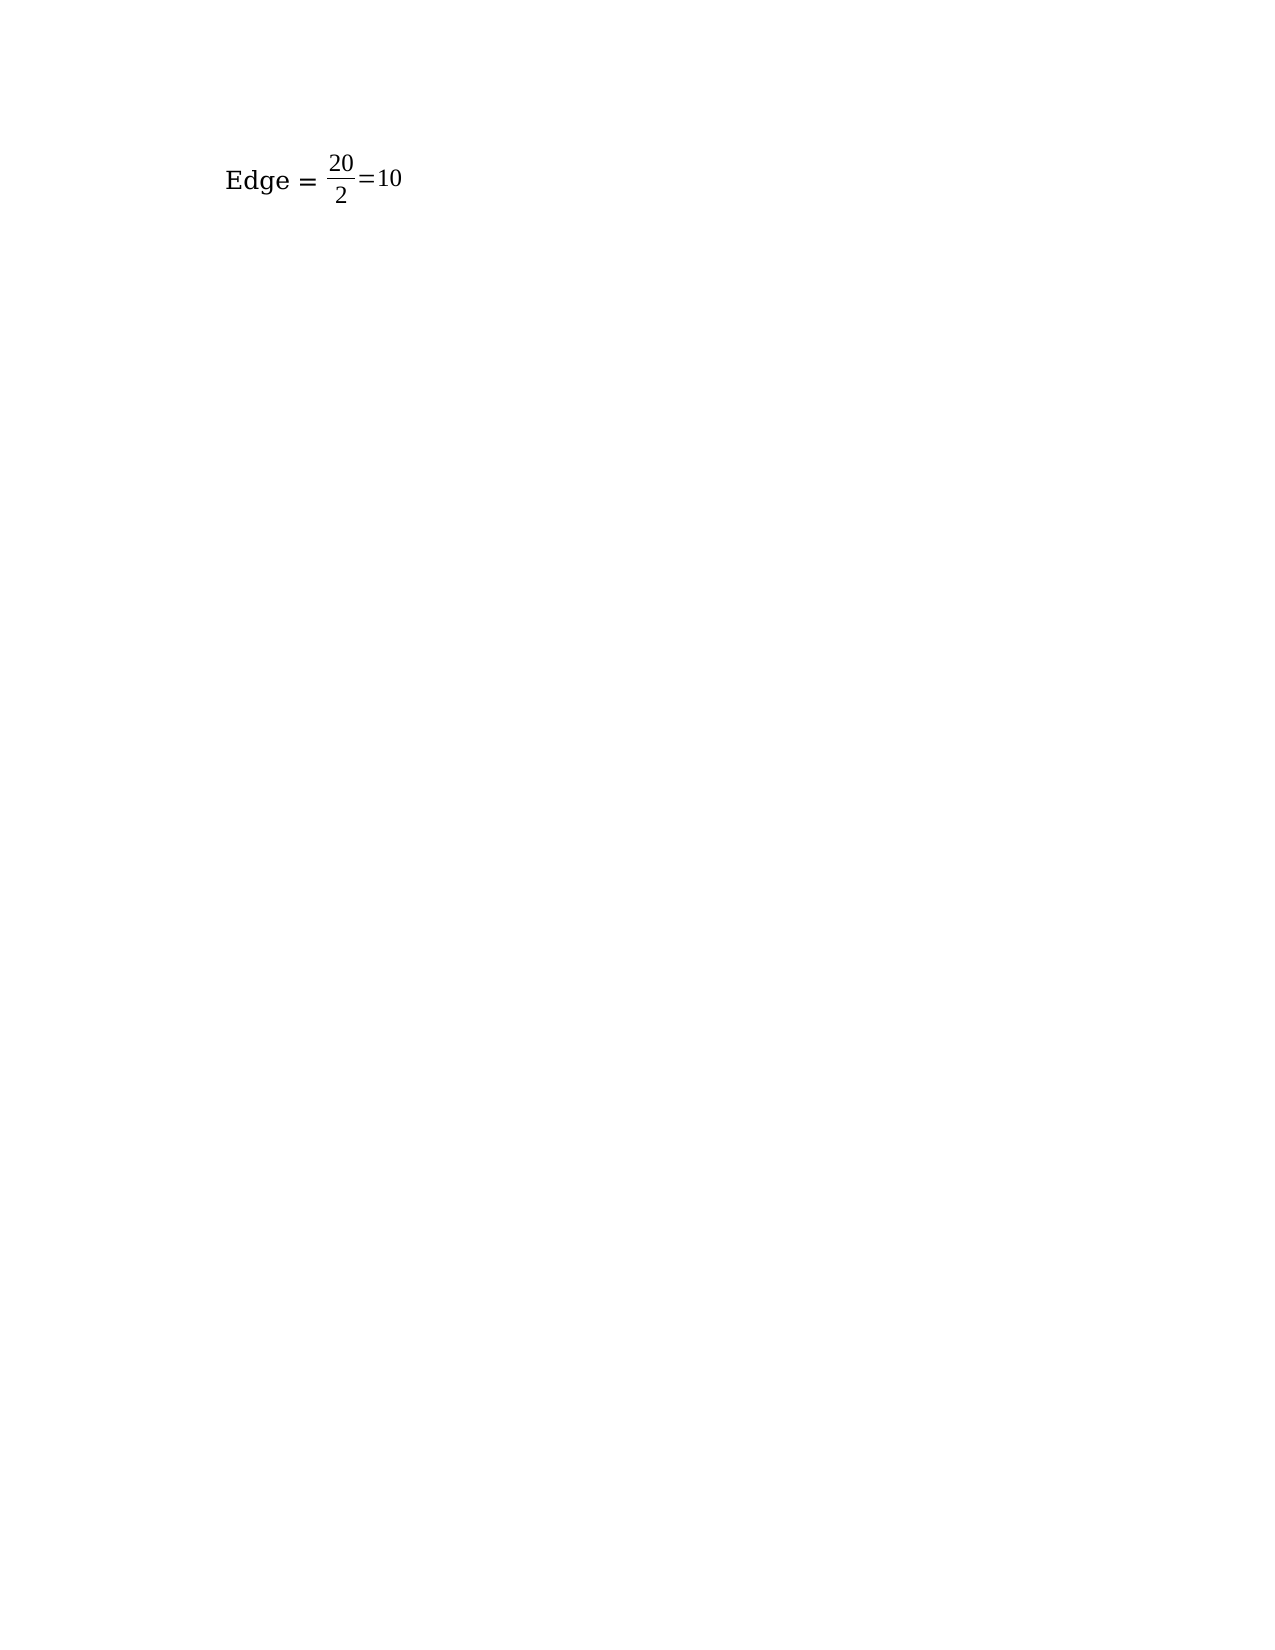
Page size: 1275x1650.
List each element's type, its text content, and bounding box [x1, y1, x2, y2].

list Edge = [225, 150, 1125, 209]
